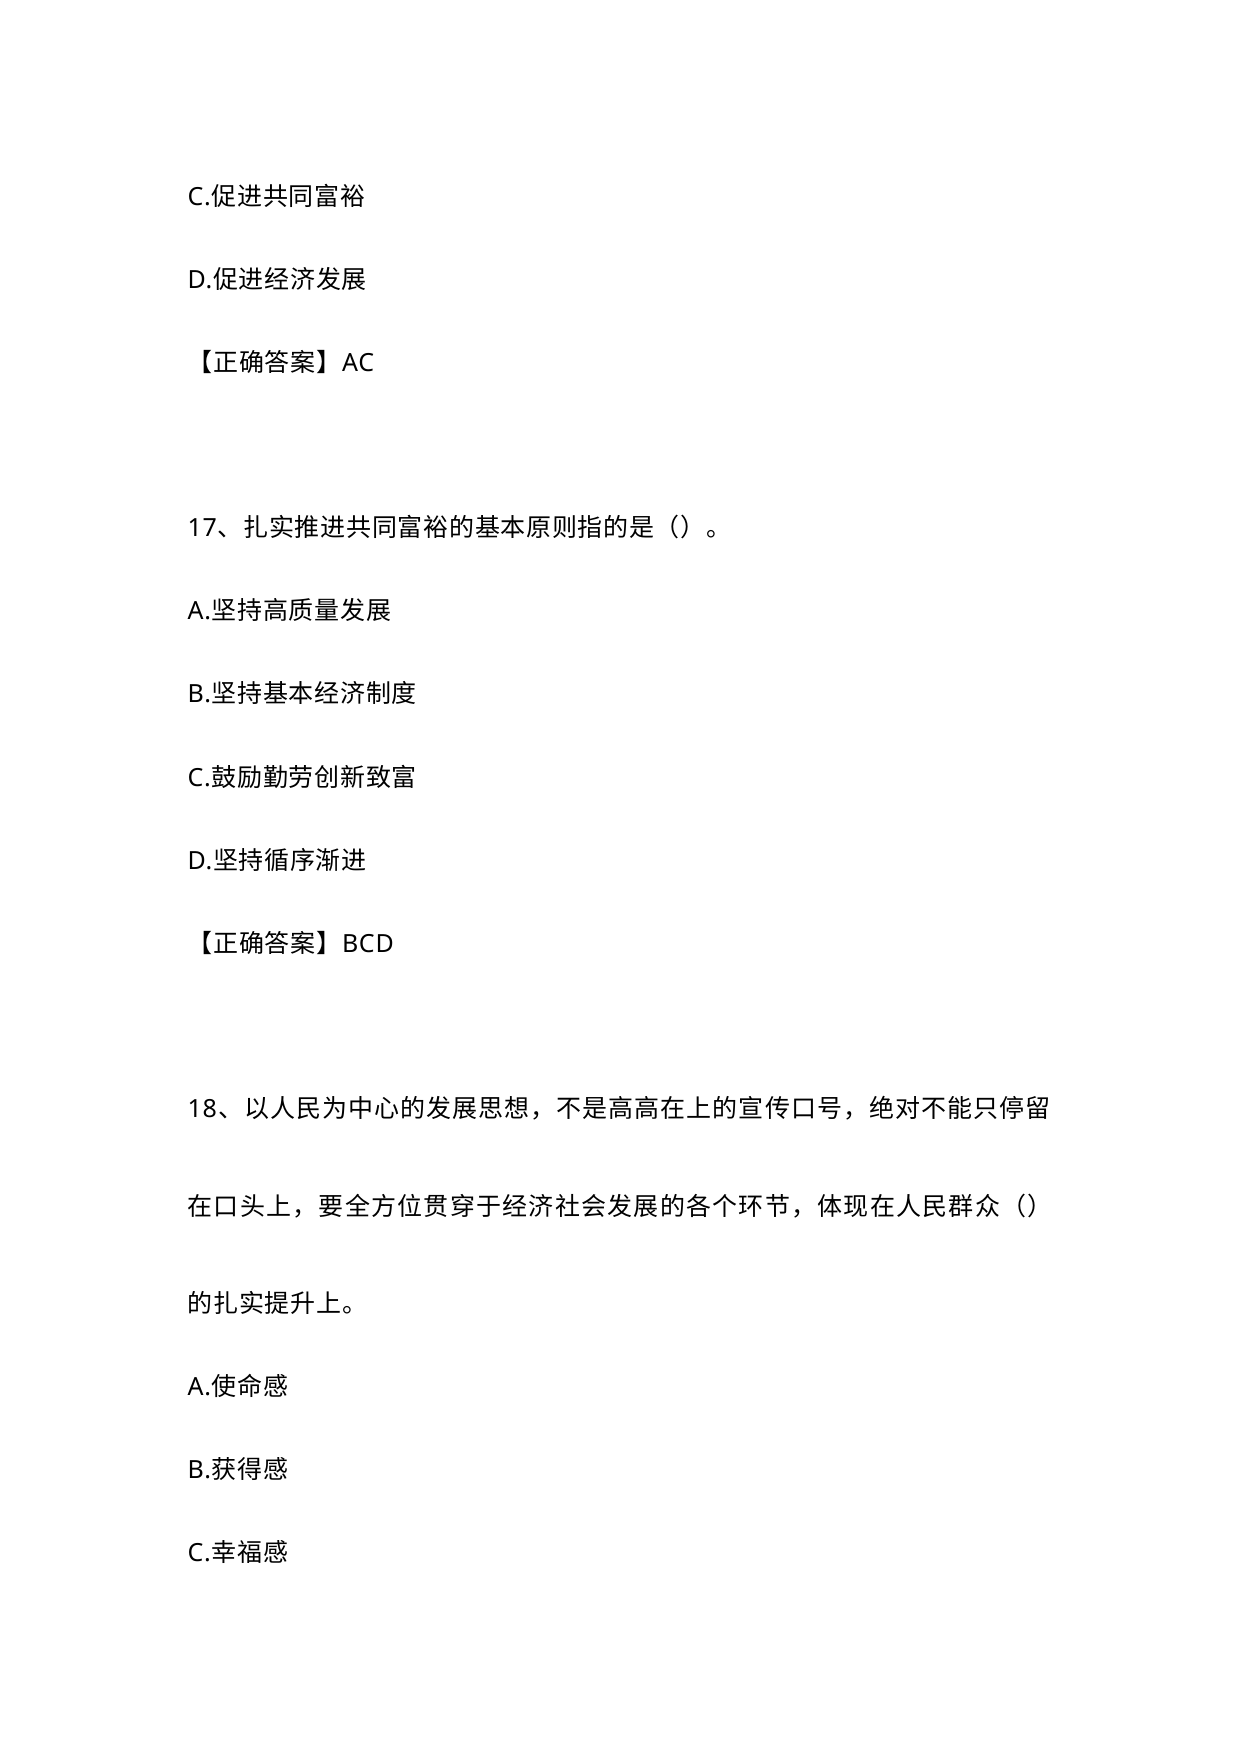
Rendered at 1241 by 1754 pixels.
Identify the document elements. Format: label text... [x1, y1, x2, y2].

text D.促进经济发展 [187, 245, 1053, 310]
text C.鼓励勤劳创新致富 [187, 743, 1053, 808]
text 17、扎实推进共同富裕的基本原则指的是（）。 [187, 493, 1053, 558]
text B.坚持基本经济制度 [187, 659, 1053, 724]
text C.促进共同富裕 [187, 162, 1053, 227]
text C.幸福感 [187, 1518, 1053, 1583]
text 【正确答案】BCD [187, 909, 1053, 974]
text 【正确答案】AC [187, 328, 1053, 393]
text B.获得感 [187, 1435, 1053, 1500]
text D.坚持循序渐进 [187, 826, 1053, 891]
text A.坚持高质量发展 [187, 576, 1053, 641]
text A.使命感 [187, 1352, 1053, 1417]
text 18、以人民为中心的发展思想，不是高高在上的宣传口号，绝对不能只停留在口头上，要全方位贯穿于经济社会发展的各个环节，体现在人民群众（）的扎实提升上。 [187, 1074, 1053, 1334]
